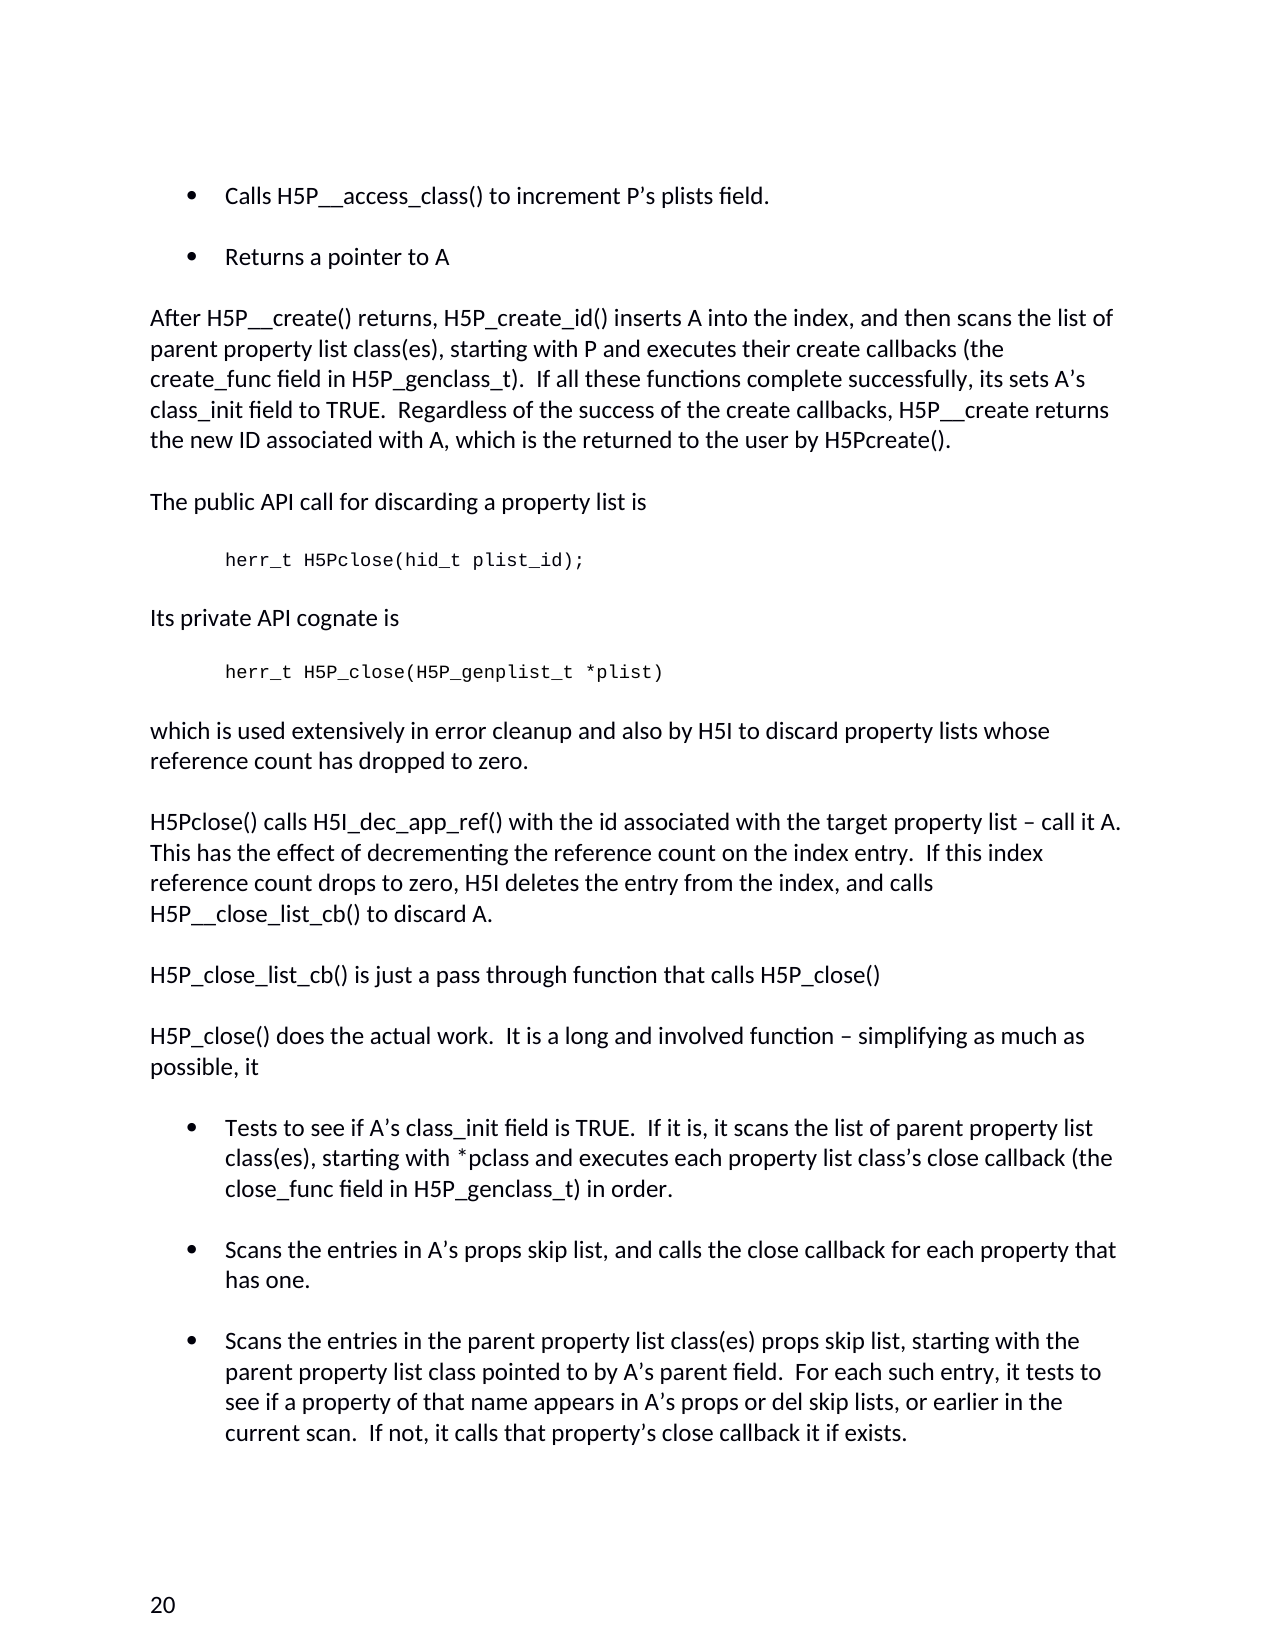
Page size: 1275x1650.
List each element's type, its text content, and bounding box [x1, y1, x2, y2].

list Scans the entries in A’s props skip list, and calls the close callback for each property that has one. [187, 1234, 1125, 1295]
text which is used extensively in error cleanup and also by H5I to discard property lists whose reference count has dropped to zero. [150, 715, 1125, 776]
text H5P_close_list_cb() is just a pass through function that calls H5P_close() [150, 959, 1125, 989]
list Returns a pointer to A [187, 242, 1125, 272]
text herr_t H5Pclose(hid_t plist_id); [225, 550, 1125, 572]
list Scans the entries in the parent property list class(es) props skip list, starting with the parent property list class pointed to by A’s parent field. For each such entry, it tests to see if a property of that name appears in A’s props or del skip lists, or earlier in the current scan. If not, it calls that property’s close callback it if exists. [187, 1325, 1125, 1447]
text Its private API cognate is [150, 602, 1125, 633]
text H5Pclose() calls H5I_dec_app_ref() with the id associated with the target property list – call it A. This has the effect of decrementing the reference count on the index entry. If this index reference count drops to zero, H5I deletes the entry from the index, and calls H5P__close_list_cb() to discard A. [150, 806, 1125, 928]
text After H5P__create() returns, H5P_create_id() inserts A into the index, and then scans the list of parent property list class(es), starting with P and executes their create callbacks (the create_func field in H5P_genclass_t). If all these functions complete successfully, its sets A’s class_init field to TRUE. Regardless of the success of the create callbacks, H5P__create returns the new ID associated with A, which is the returned to the user by H5Pcreate(). [150, 303, 1125, 455]
text H5P_close() does the actual work. It is a long and involved function – simplifying as much as possible, it [150, 1020, 1125, 1081]
list Tests to see if A’s class_init field is TRUE. If it is, it scans the list of parent property list class(es), starting with *pclass and executes each property list class’s close callback (the close_func field in H5P_genclass_t) in order. [187, 1112, 1125, 1203]
list Calls H5P__access_class() to increment P’s plists field. [187, 181, 1125, 211]
text herr_t H5P_close(H5P_genplist_t *plist) [225, 663, 1125, 715]
text The public API call for discarding a property list is [150, 486, 1125, 516]
